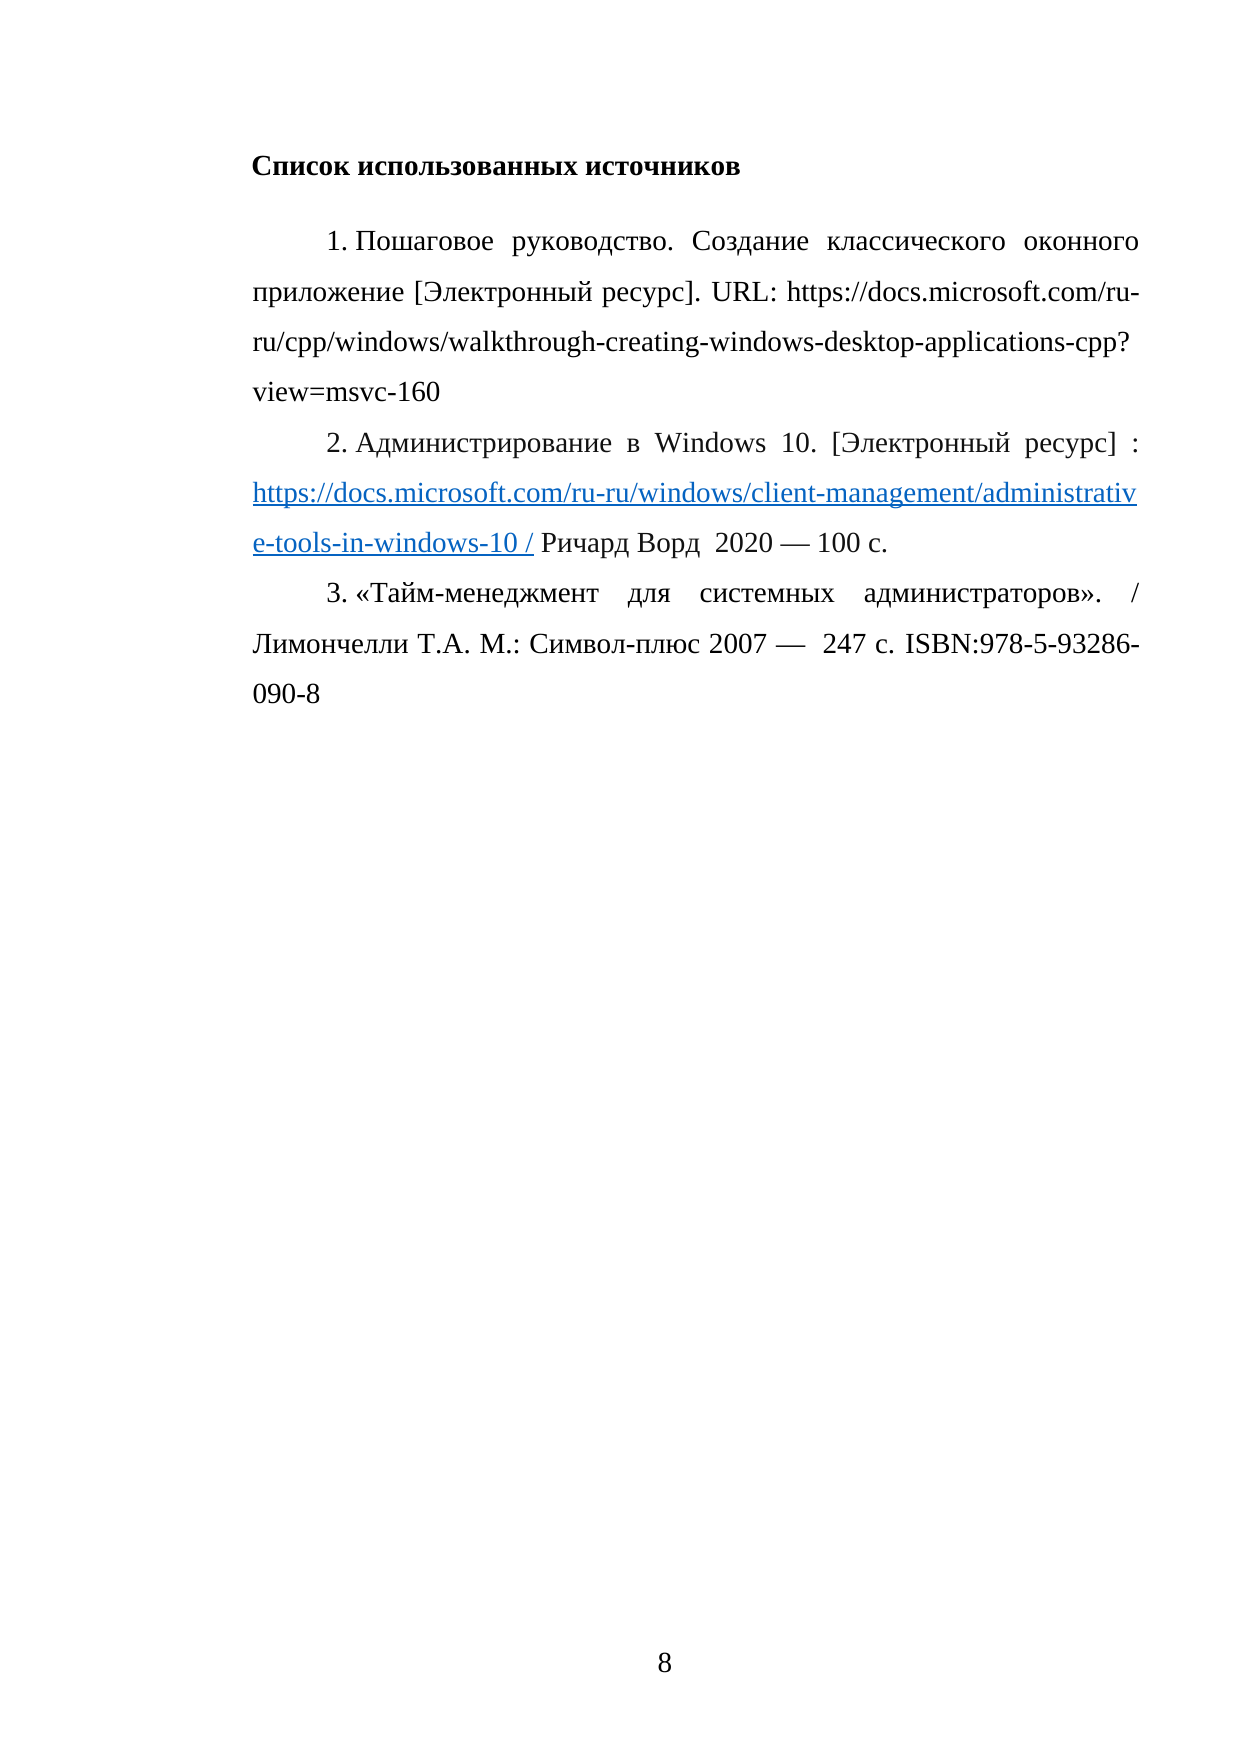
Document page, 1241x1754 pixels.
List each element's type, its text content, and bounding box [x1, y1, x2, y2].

list Администрирование в Windows 10. [Электронный ресурс] : https://docs.microsoft.com/ru-ru/windows/client-management/administrative-tools-in-windows-10 / Ричард Ворд 2020 — 100 с. [252, 425, 1140, 559]
text Список использованных источников [177, 148, 1152, 182]
list Пошаговое руководство. Создание классического оконного приложение [Электронный ресурс]. URL: https://docs.microsoft.com/ru-ru/cpp/windows/walkthrough-creating-windows-desktop-applications-cpp?view=msvc-160 [252, 223, 1140, 408]
list «Тайм-менеджмент для системных администраторов». / Лимончелли Т.А. М.: Символ-плюс 2007 — 247 с. ISBN:978-5-93286-090-8 [252, 576, 1140, 710]
